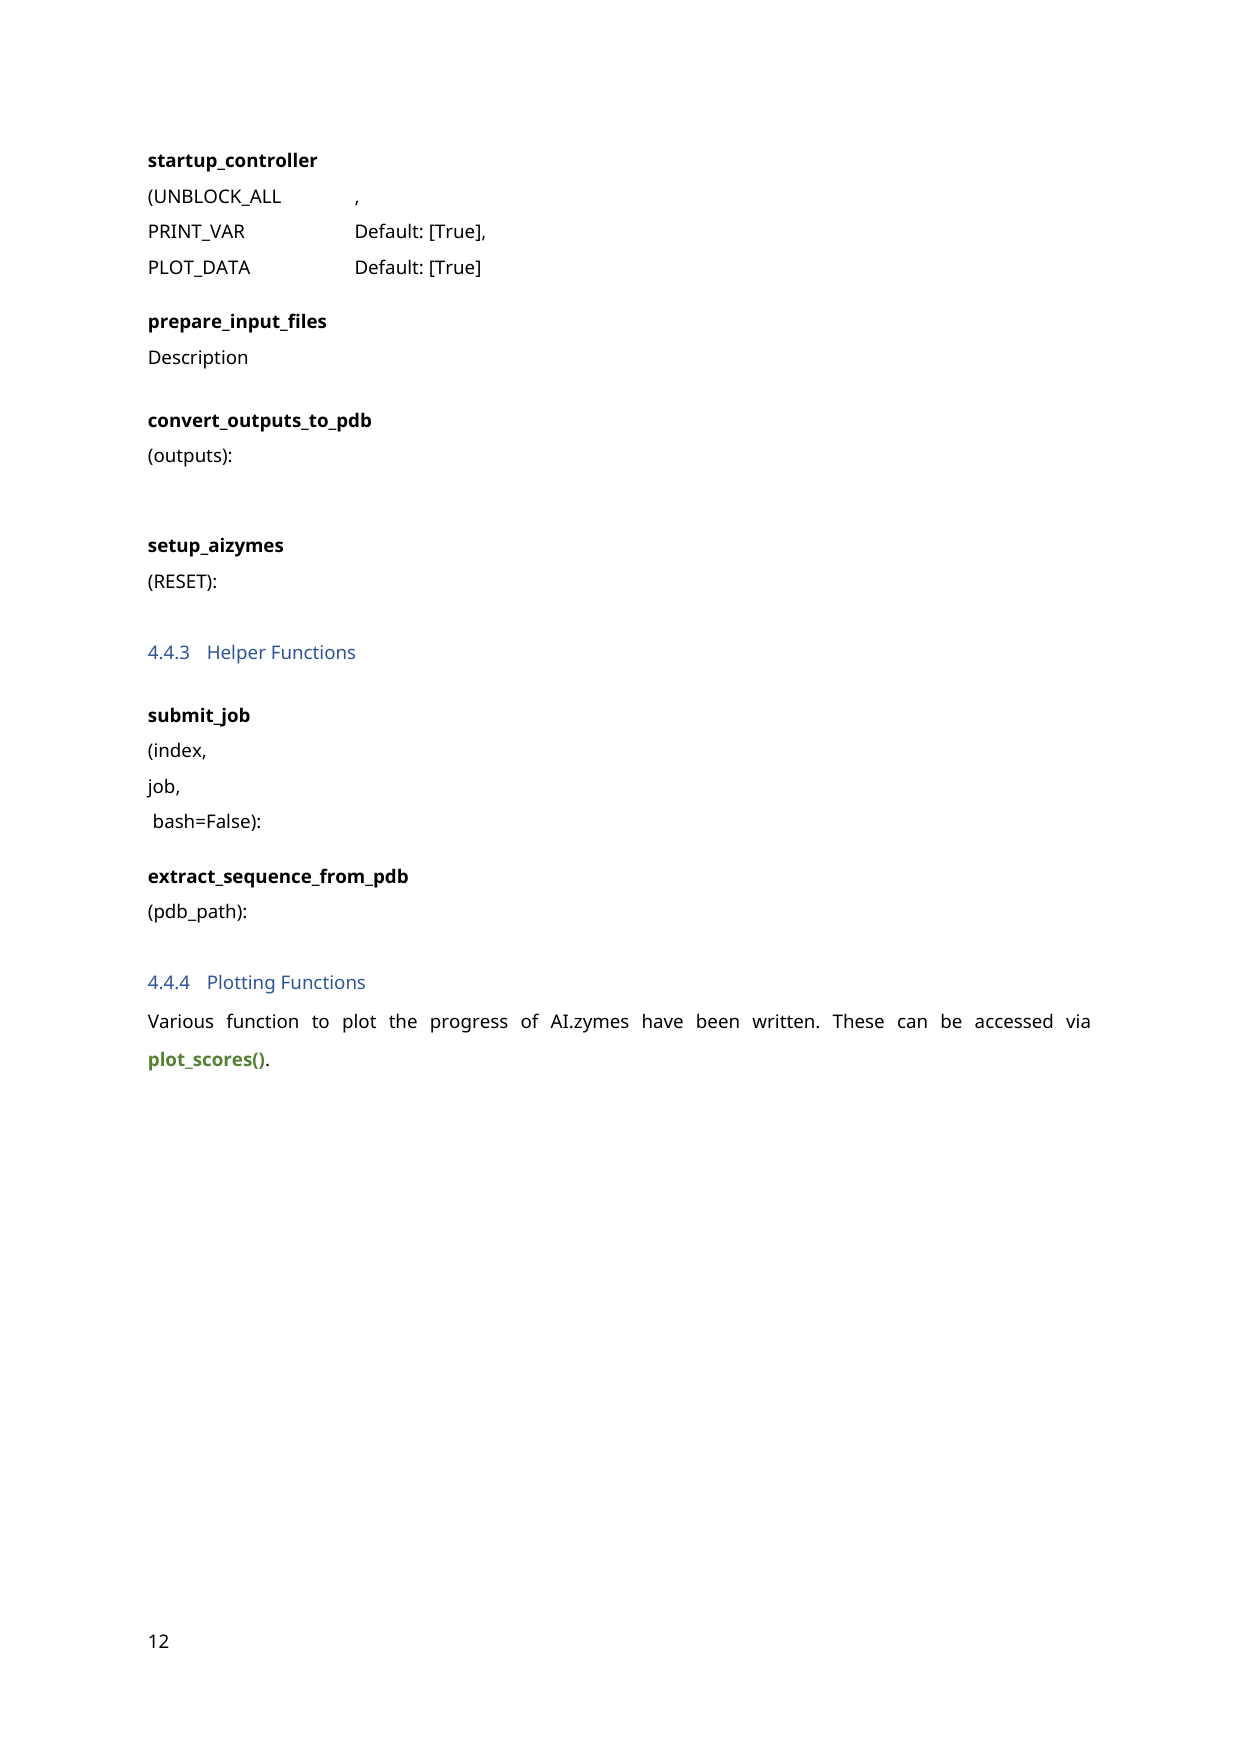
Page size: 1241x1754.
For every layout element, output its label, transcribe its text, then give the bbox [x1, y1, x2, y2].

subtitle submit_job [148, 702, 1093, 728]
text Description [148, 344, 1093, 369]
text PLOT_DATA Default: [True] [148, 254, 1093, 280]
text (index, [148, 738, 1093, 763]
text PRINT_VAR Default: [True], [148, 219, 1093, 244]
subtitle convert_outputs_to_pdb [148, 407, 1093, 433]
subtitle Plotting Functions [148, 970, 1093, 995]
text (UNBLOCK_ALL , [148, 183, 1093, 209]
subtitle prepare_input_files [148, 308, 1093, 334]
text job, [148, 773, 1093, 799]
subtitle setup_aizymes [148, 532, 1093, 558]
text (outputs): [148, 443, 1093, 468]
subtitle Helper Functions [148, 639, 1093, 664]
subtitle startup_controller [148, 148, 1093, 173]
text (RESET): [148, 568, 1093, 593]
subtitle extract_sequence_from_pdb [148, 863, 1093, 889]
text (pdb_path): [148, 899, 1093, 924]
text bash=False): [148, 809, 1093, 834]
text Various function to plot the progress of AI.zymes have been written. These can be accessed via plot_scores(). [148, 1008, 1093, 1072]
